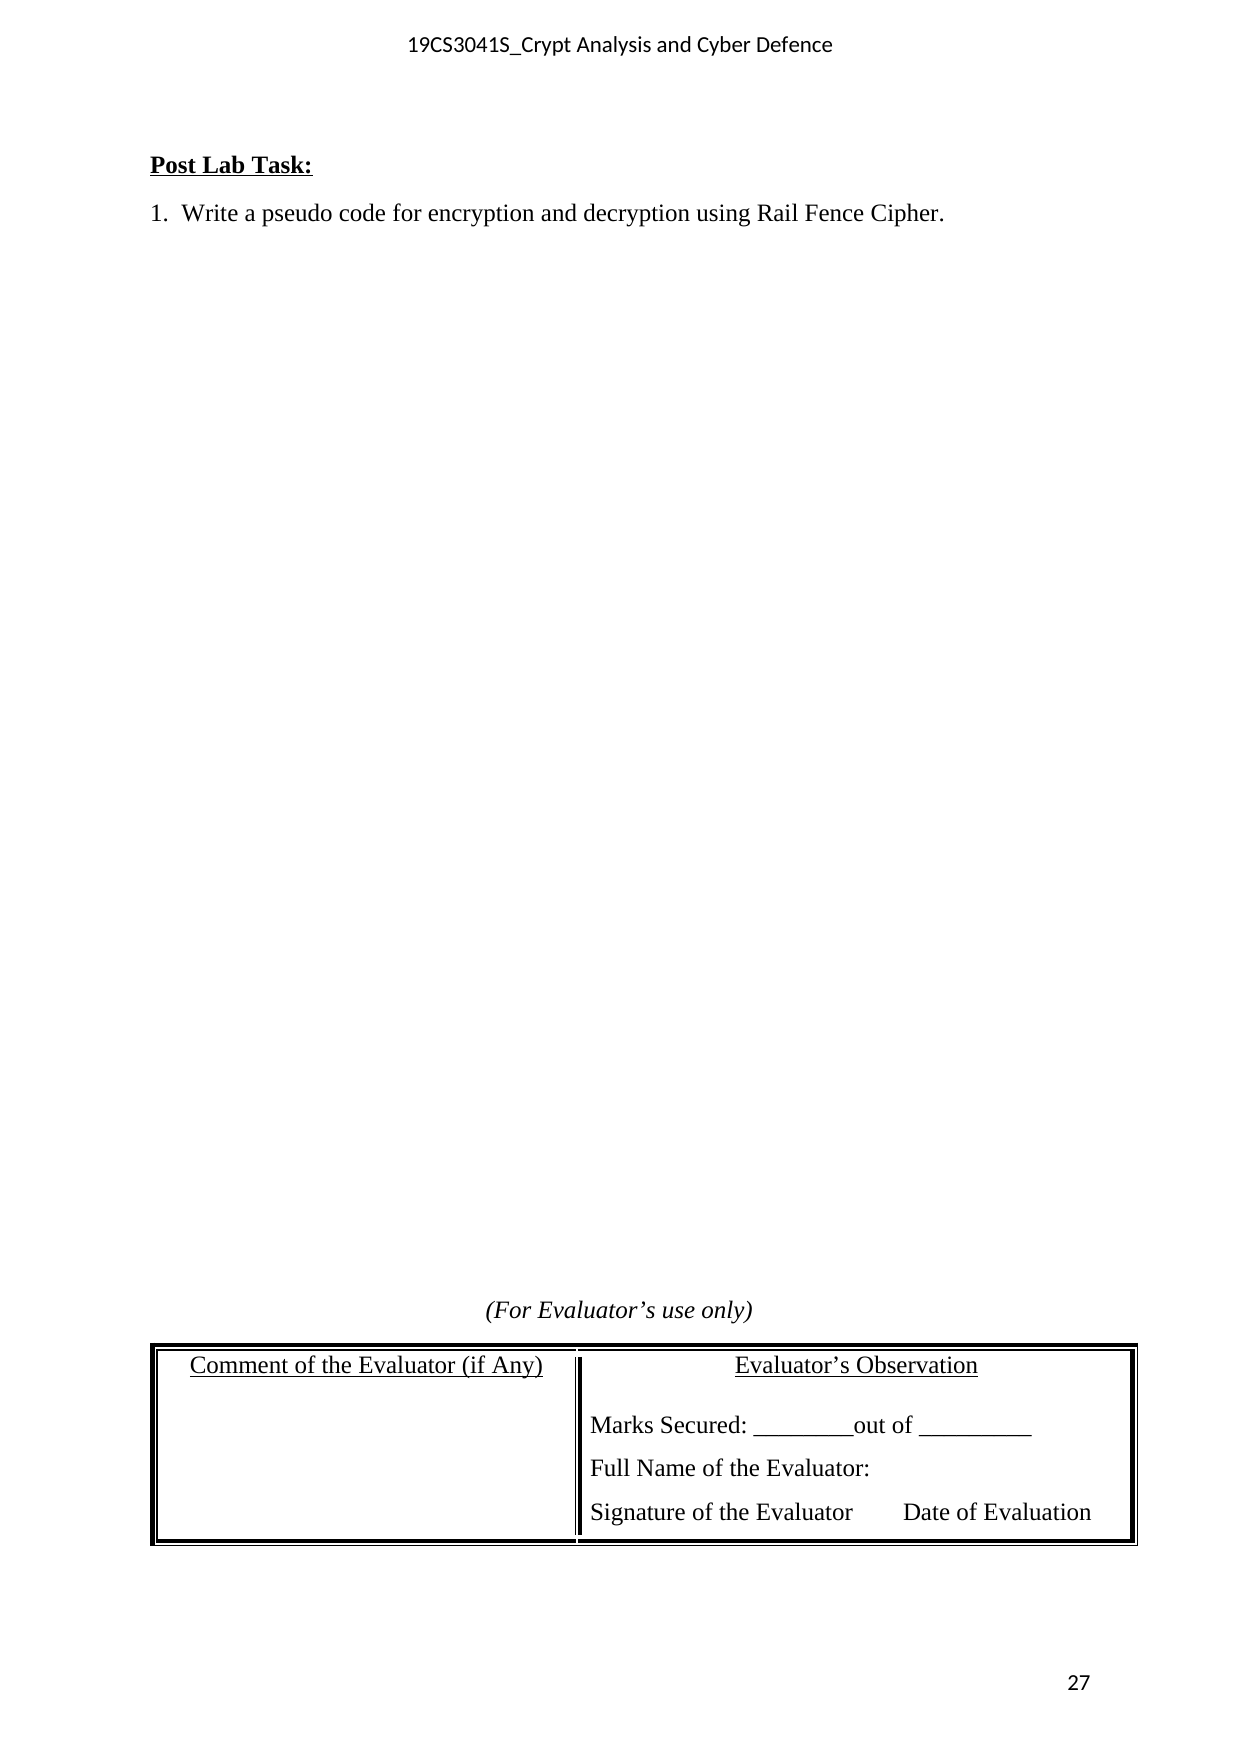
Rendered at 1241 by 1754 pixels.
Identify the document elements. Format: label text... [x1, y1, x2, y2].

text (For Evaluator’s use only) [150, 1295, 1090, 1324]
table_header Comment of the Evaluator (if Any) [155, 1347, 578, 1538]
text Post Lab Task: [150, 150, 1090, 179]
table_header Evaluator’s Observation Marks Secured: ________out of _________ Full Name of the Evaluator: Signature of the Evaluator Date of Evaluation [579, 1351, 1130, 1538]
text 1. Write a pseudo code for encryption and decryption using Rail Fence Cipher. [150, 198, 1090, 226]
